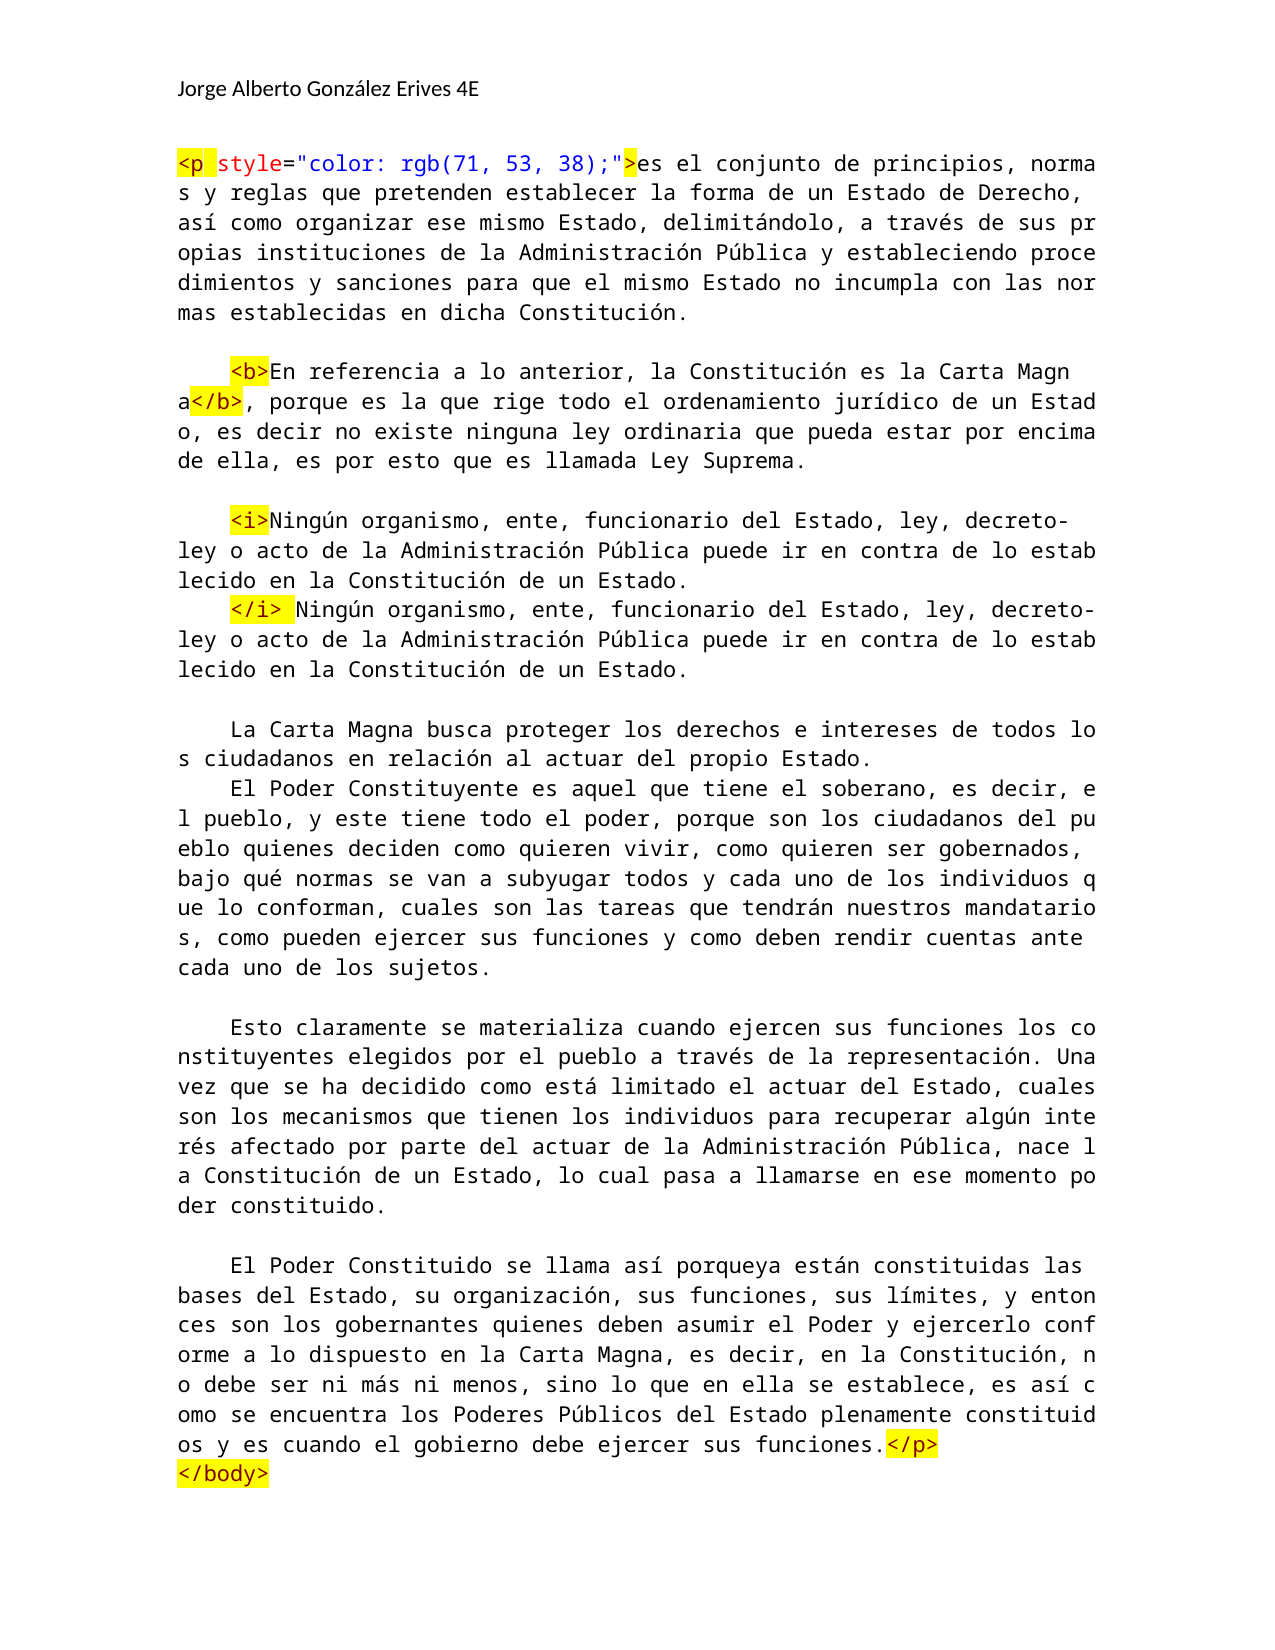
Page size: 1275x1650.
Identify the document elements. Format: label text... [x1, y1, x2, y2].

text </i> Ningún organismo, ente, funcionario del Estado, ley, decreto-ley o acto de la Administración Pública puede ir en contra de lo establecido en la Constitución de un Estado. [177, 594, 1098, 684]
text <p style="color: rgb(71, 53, 38);">es el conjunto de principios, normas y reglas que pretenden establecer la forma de un Estado de Derecho, así como organizar ese mismo Estado, delimitándolo, a través de sus propias instituciones de la Administración Pública y estableciendo procedimientos y sanciones para que el mismo Estado no incumpla con las normas establecidas en dicha Constitución. [177, 148, 1098, 326]
text El Poder Constituido se llama así porqueya están constituidas las bases del Estado, su organización, sus funciones, sus límites, y entonces son los gobernantes quienes deben asumir el Poder y ejercerlo conforme a lo dispuesto en la Carta Magna, es decir, en la Constitución, no debe ser ni más ni menos, sino lo que en ella se establece, es así como se encuentra los Poderes Públicos del Estado plenamente constituidos y es cuando el gobierno debe ejercer sus funciones.</p> [177, 1250, 1098, 1458]
text </body> [177, 1458, 1098, 1488]
text El Poder Constituyente es aquel que tiene el soberano, es decir, el pueblo, y este tiene todo el poder, porque son los ciudadanos del pueblo quienes deciden como quieren vivir, como quieren ser gobernados, bajo qué normas se van a subyugar todos y cada uno de los individuos que lo conforman, cuales son las tareas que tendrán nuestros mandatarios, como pueden ejercer sus funciones y como deben rendir cuentas ante cada uno de los sujetos. [177, 773, 1098, 982]
text <i>Ningún organismo, ente, funcionario del Estado, ley, decreto-ley o acto de la Administración Pública puede ir en contra de lo establecido en la Constitución de un Estado. [177, 505, 1098, 594]
text <b>En referencia a lo anterior, la Constitución es la Carta Magna</b>, porque es la que rige todo el ordenamiento jurídico de un Estado, es decir no existe ninguna ley ordinaria que pueda estar por encima de ella, es por esto que es llamada Ley Suprema. [177, 356, 1098, 475]
text La Carta Magna busca proteger los derechos e intereses de todos los ciudadanos en relación al actuar del propio Estado. [177, 714, 1098, 773]
text Esto claramente se materializa cuando ejercen sus funciones los constituyentes elegidos por el pueblo a través de la representación. Una vez que se ha decidido como está limitado el actuar del Estado, cuales son los mecanismos que tienen los individuos para recuperar algún interés afectado por parte del actuar de la Administración Pública, nace la Constitución de un Estado, lo cual pasa a llamarse en ese momento poder constituido. [177, 1012, 1098, 1220]
